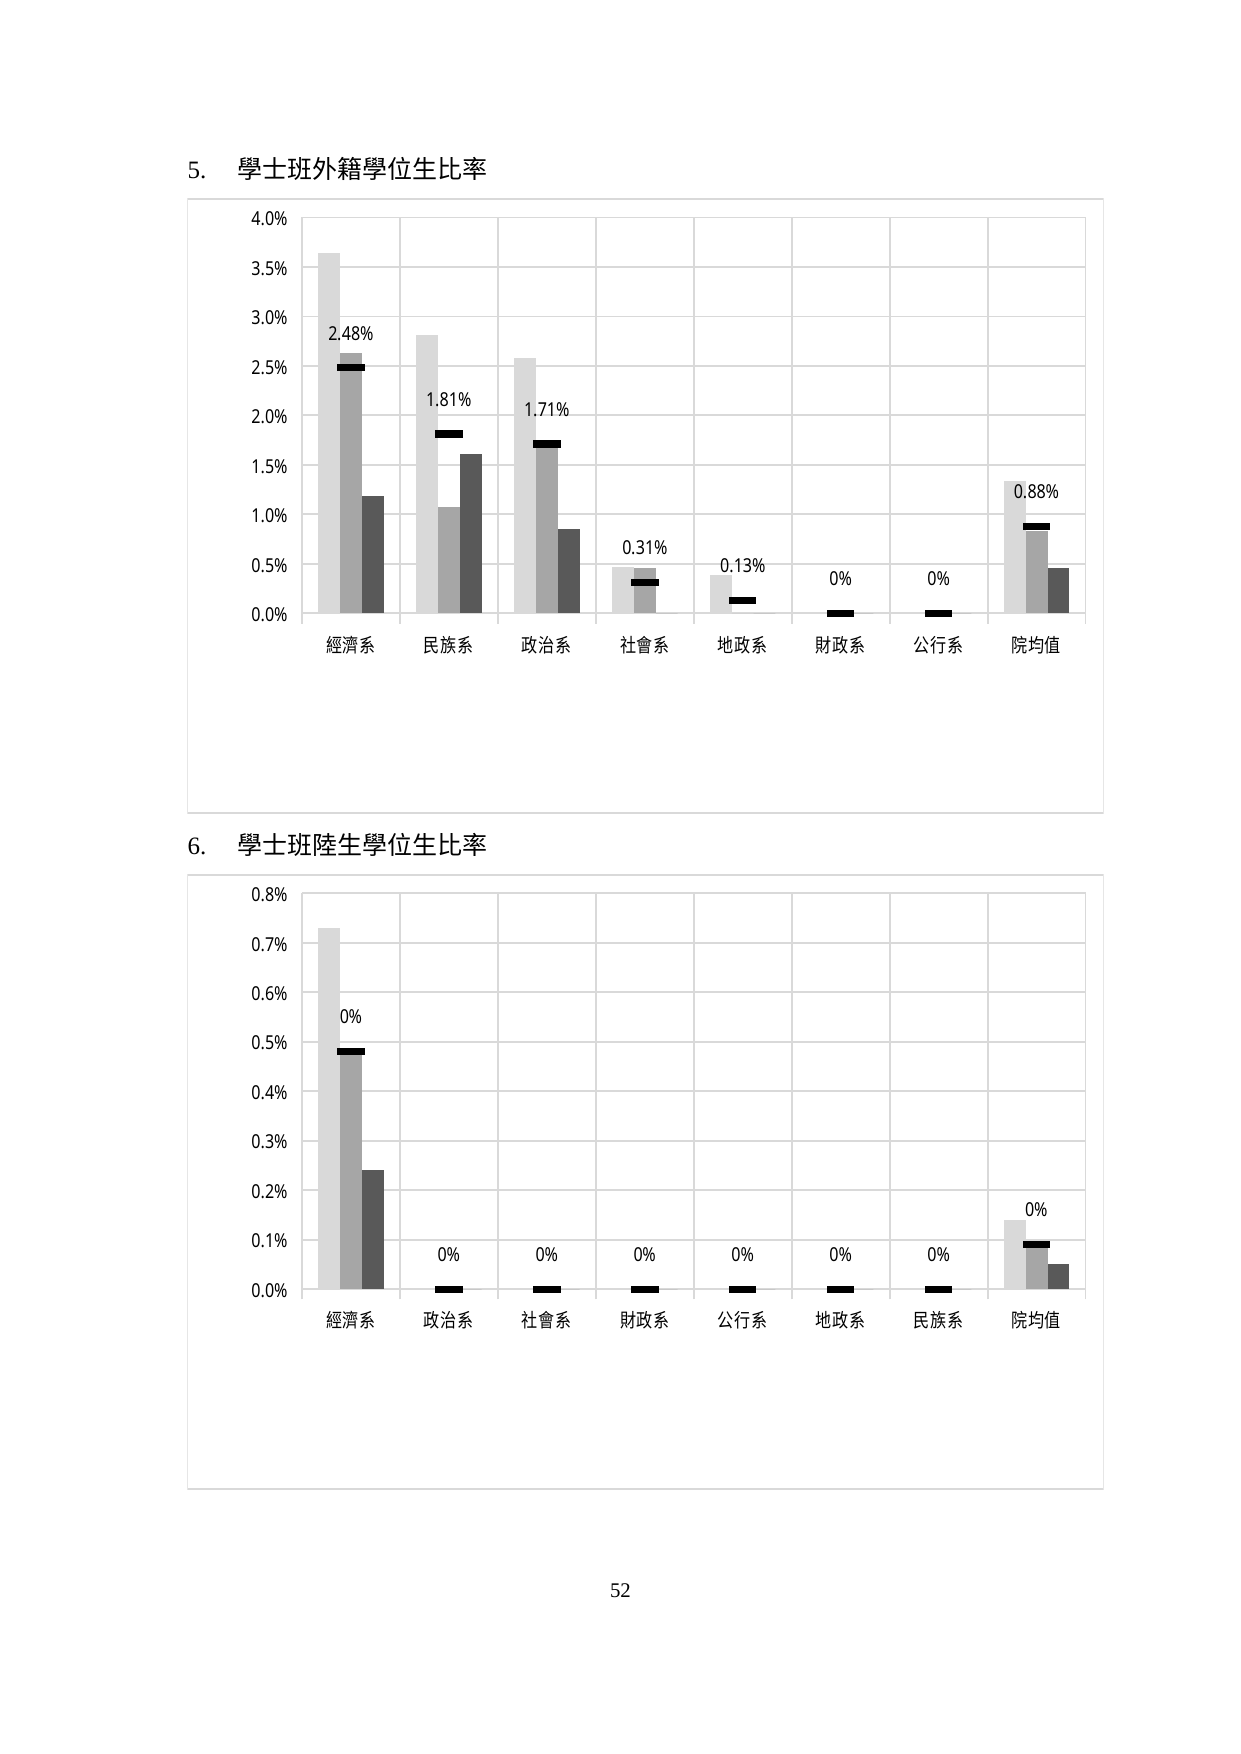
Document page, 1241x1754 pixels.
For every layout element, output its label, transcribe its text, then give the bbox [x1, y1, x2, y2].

list 學士班外籍學位生比率 [187, 150, 1053, 186]
list 學士班陸生學位生比率 [187, 826, 1053, 862]
